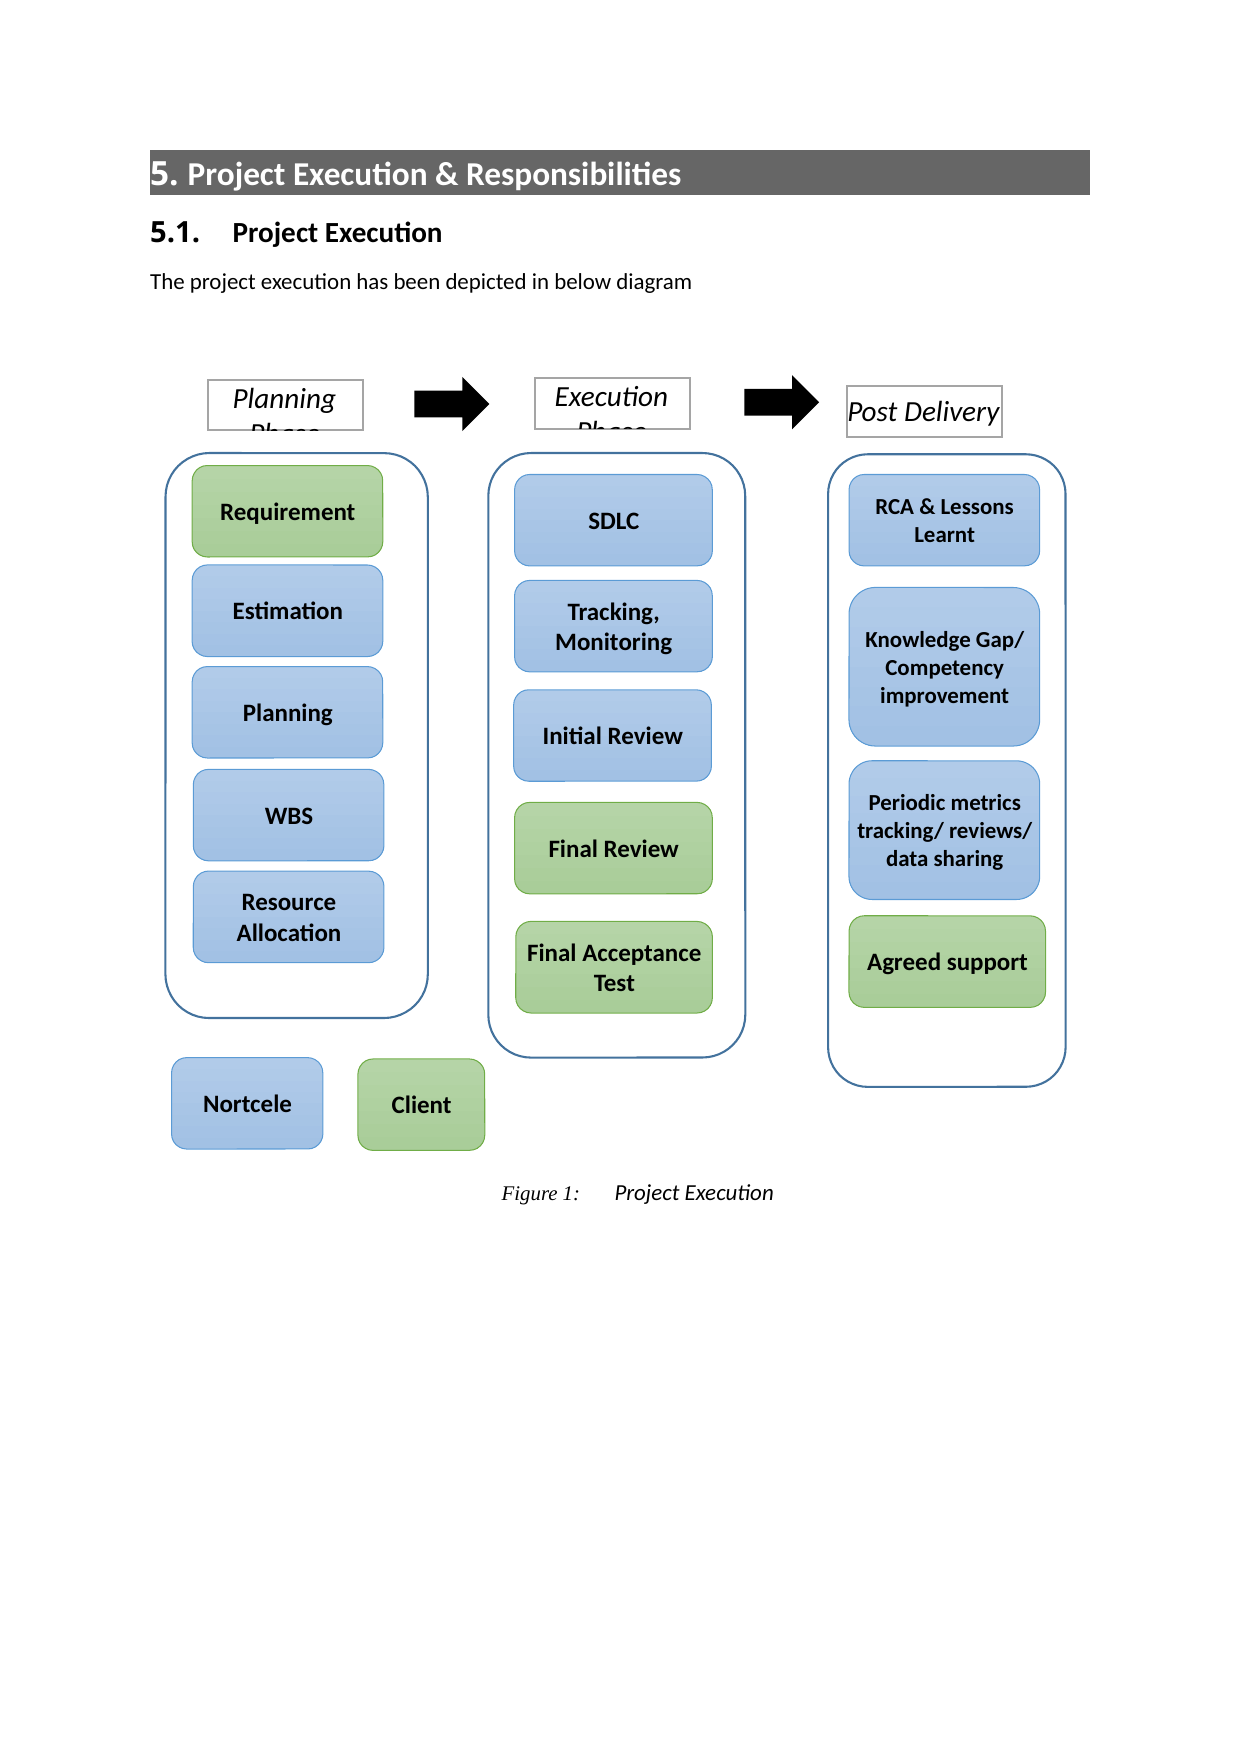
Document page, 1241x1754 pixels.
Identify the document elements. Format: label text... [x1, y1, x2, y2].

title Project Execution [187, 1178, 1090, 1206]
subtitle Project Execution [150, 211, 1090, 251]
subtitle Project Execution & Responsibilities [150, 150, 1090, 195]
text The project execution has been depicted in below diagram [150, 267, 1090, 295]
